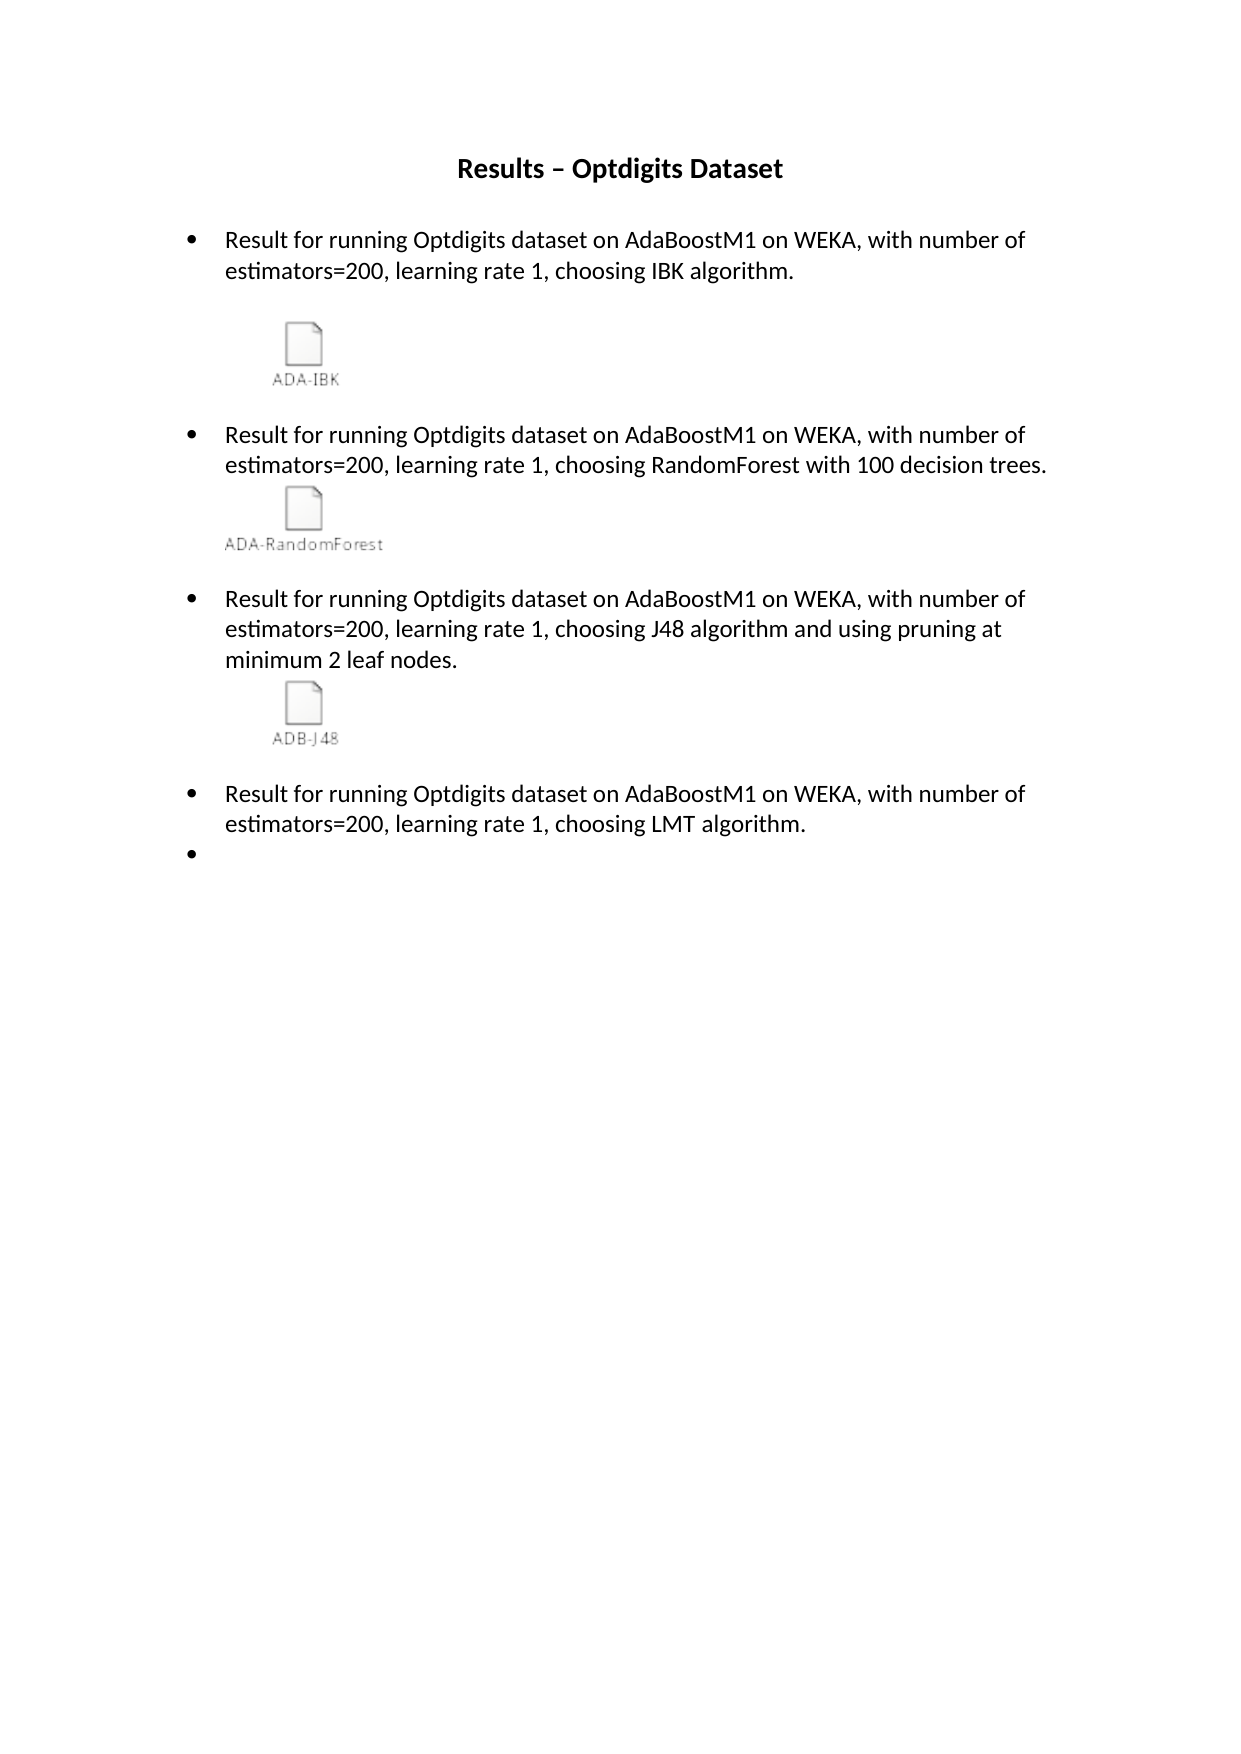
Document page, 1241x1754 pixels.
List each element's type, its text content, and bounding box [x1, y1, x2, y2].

list Result for running Optdigits dataset on AdaBoostM1 on WEKA, with number of estimators=200, learning rate 1, choosing RandomForest with 100 decision trees. [187, 419, 1090, 480]
list Result for running Optdigits dataset on AdaBoostM1 on WEKA, with number of estimators=200, learning rate 1, choosing LMT algorithm. [187, 778, 1090, 839]
list Result for running Optdigits dataset on AdaBoostM1 on WEKA, with number of estimators=200, learning rate 1, choosing J48 algorithm and using pruning at minimum 2 leaf nodes. [187, 583, 1090, 675]
text Results – Optdigits Dataset [150, 150, 1090, 186]
list Result for running Optdigits dataset on AdaBoostM1 on WEKA, with number of estimators=200, learning rate 1, choosing IBK algorithm. [187, 224, 1090, 285]
